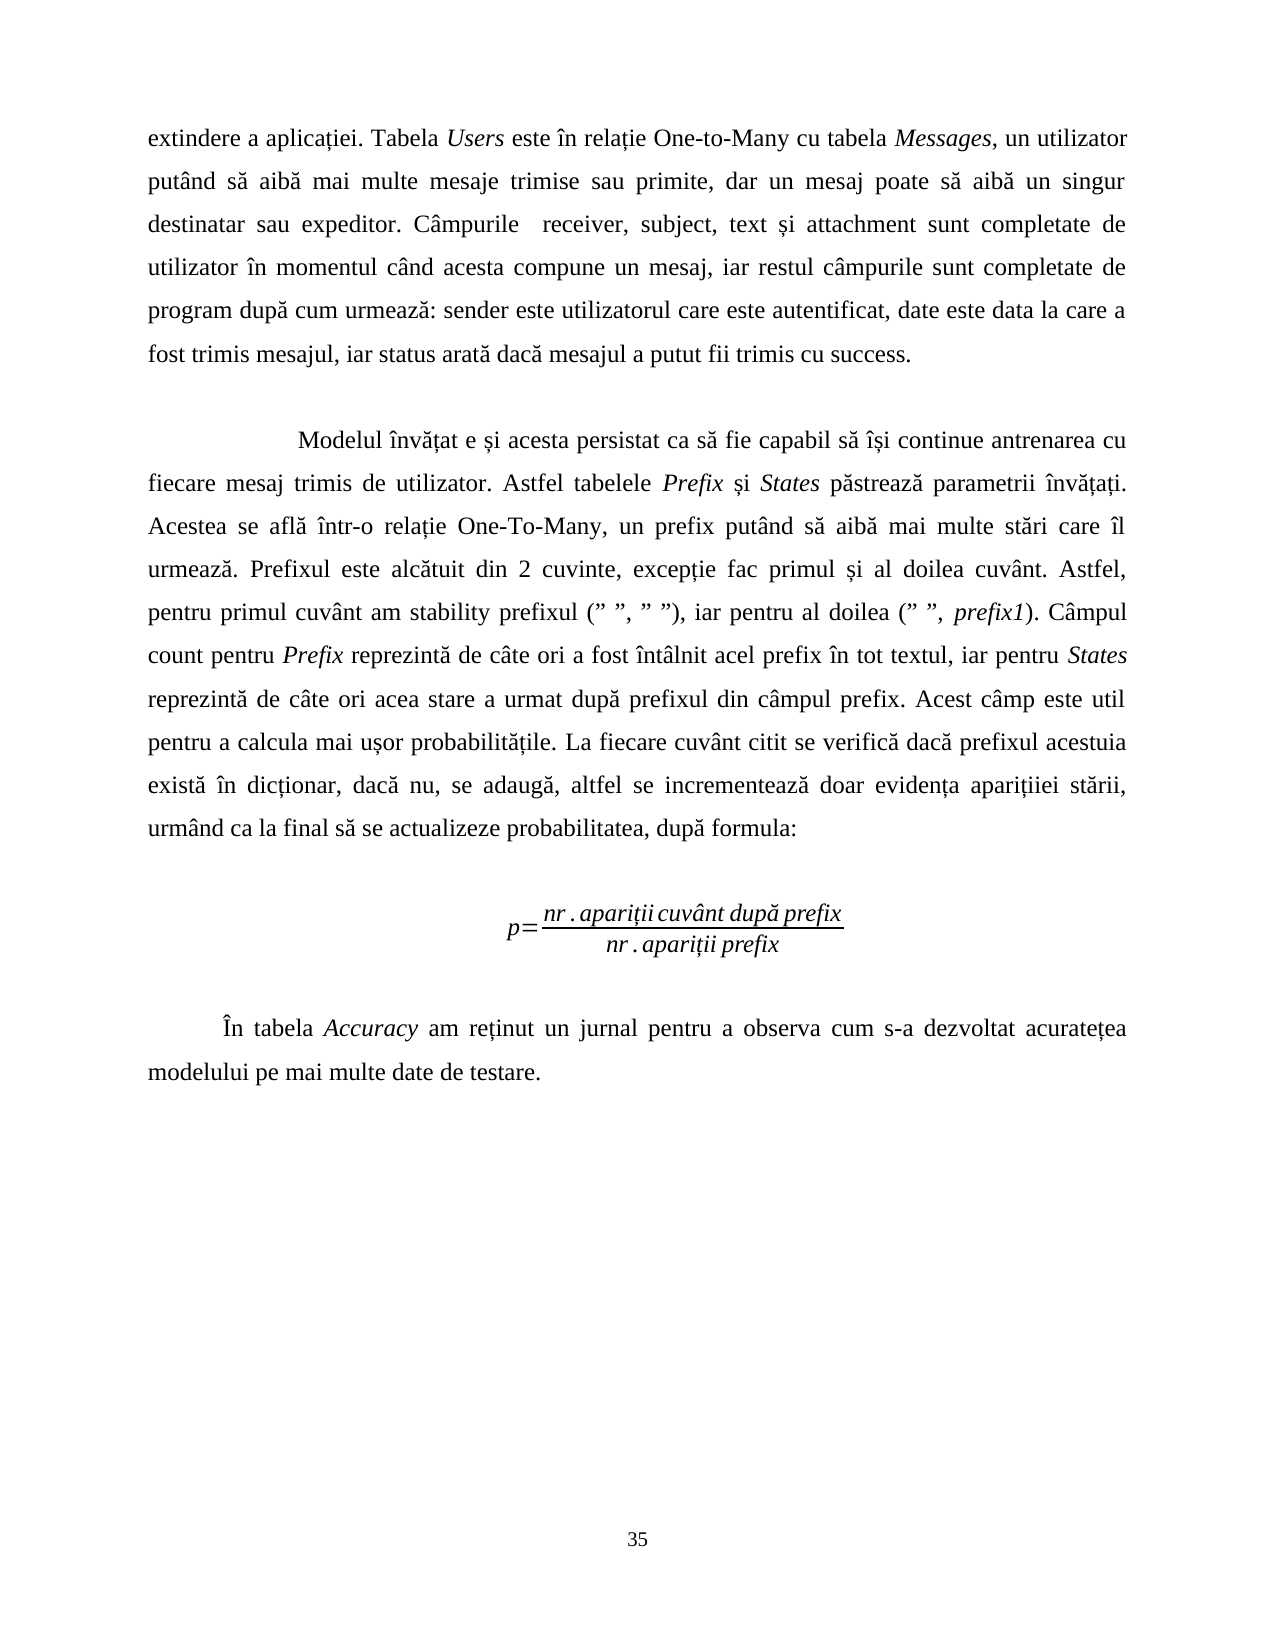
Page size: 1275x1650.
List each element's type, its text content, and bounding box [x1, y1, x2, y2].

list În tabela Accuracy am reținut un jurnal pentru a observa cum s-a dezvoltat acuratețea modelului pe mai multe date de testare. [148, 1013, 1127, 1085]
list Modelul învățat e și acesta persistat ca să fie capabil să își continue antrenarea cu fiecare mesaj trimis de utilizator. Astfel tabelele Prefix și States păstrează parametrii învățați. Acestea se află într-o relație One-To-Many, un prefix putând să aibă mai multe stări care îl urmează. Prefixul este alcătuit din 2 cuvinte, excepție fac primul și al doilea cuvânt. Astfel, pentru primul cuvânt am stability prefixul (” ”, ” ”), iar pentru al doilea (” ”, prefix1). Câmpul count pentru Prefix reprezintă de câte ori a fost întâlnit acel prefix în tot textul, iar pentru States reprezintă de câte ori acea stare a urmat după prefixul din câmpul prefix. Acest câmp este util pentru a calcula mai ușor probabilitățile. La fiecare cuvânt citit se verifică dacă prefixul acestuia există în dicționar, dacă nu, se adaugă, altfel se incrementează doar evidența aparițiiei stării, urmând ca la final să se actualizeze probabilitatea, după formula: [148, 425, 1127, 842]
